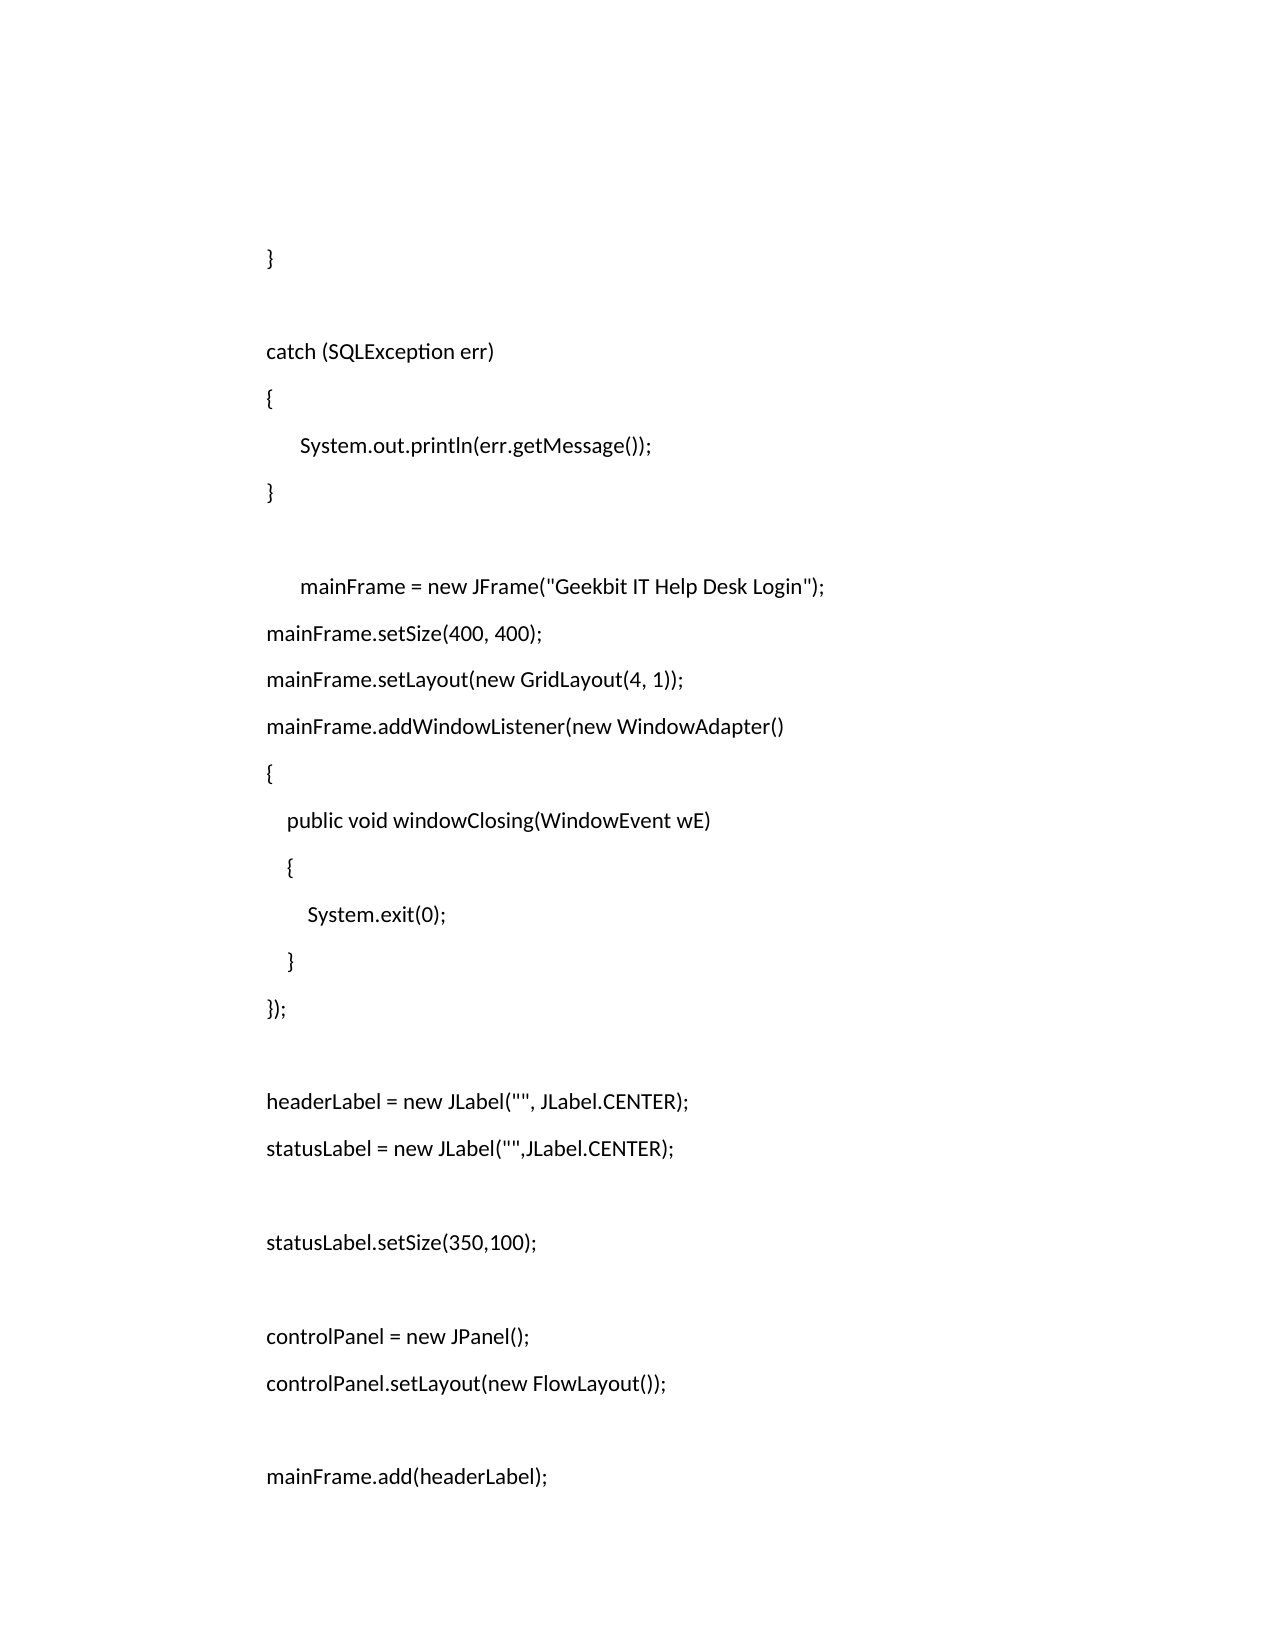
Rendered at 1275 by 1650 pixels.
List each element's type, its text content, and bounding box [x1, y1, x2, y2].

text { [150, 759, 1125, 787]
text } [150, 947, 1125, 975]
text { [150, 853, 1125, 881]
text mainFrame.setLayout(new GridLayout(4, 1)); [150, 666, 1125, 694]
text mainFrame.setSize(400, 400); [150, 619, 1125, 647]
text catch (SQLException err) [150, 337, 1125, 366]
text mainFrame.addWindowListener(new WindowAdapter() [150, 712, 1125, 741]
text controlPanel.setLayout(new FlowLayout()); [150, 1369, 1125, 1397]
text statusLabel = new JLabel("",JLabel.CENTER); [150, 1134, 1125, 1162]
text { [150, 384, 1125, 412]
text } [150, 244, 1125, 272]
text } [150, 478, 1125, 506]
text System.exit(0); [150, 900, 1125, 928]
text System.out.println(err.getMessage()); [150, 431, 1125, 459]
text mainFrame.add(headerLabel); [150, 1462, 1125, 1491]
text controlPanel = new JPanel(); [150, 1322, 1125, 1350]
text public void windowClosing(WindowEvent wE) [150, 806, 1125, 834]
text statusLabel.setSize(350,100); [150, 1228, 1125, 1256]
text headerLabel = new JLabel("", JLabel.CENTER); [150, 1087, 1125, 1116]
text }); [150, 994, 1125, 1022]
text mainFrame = new JFrame("Geekbit IT Help Desk Login"); [150, 572, 1125, 600]
